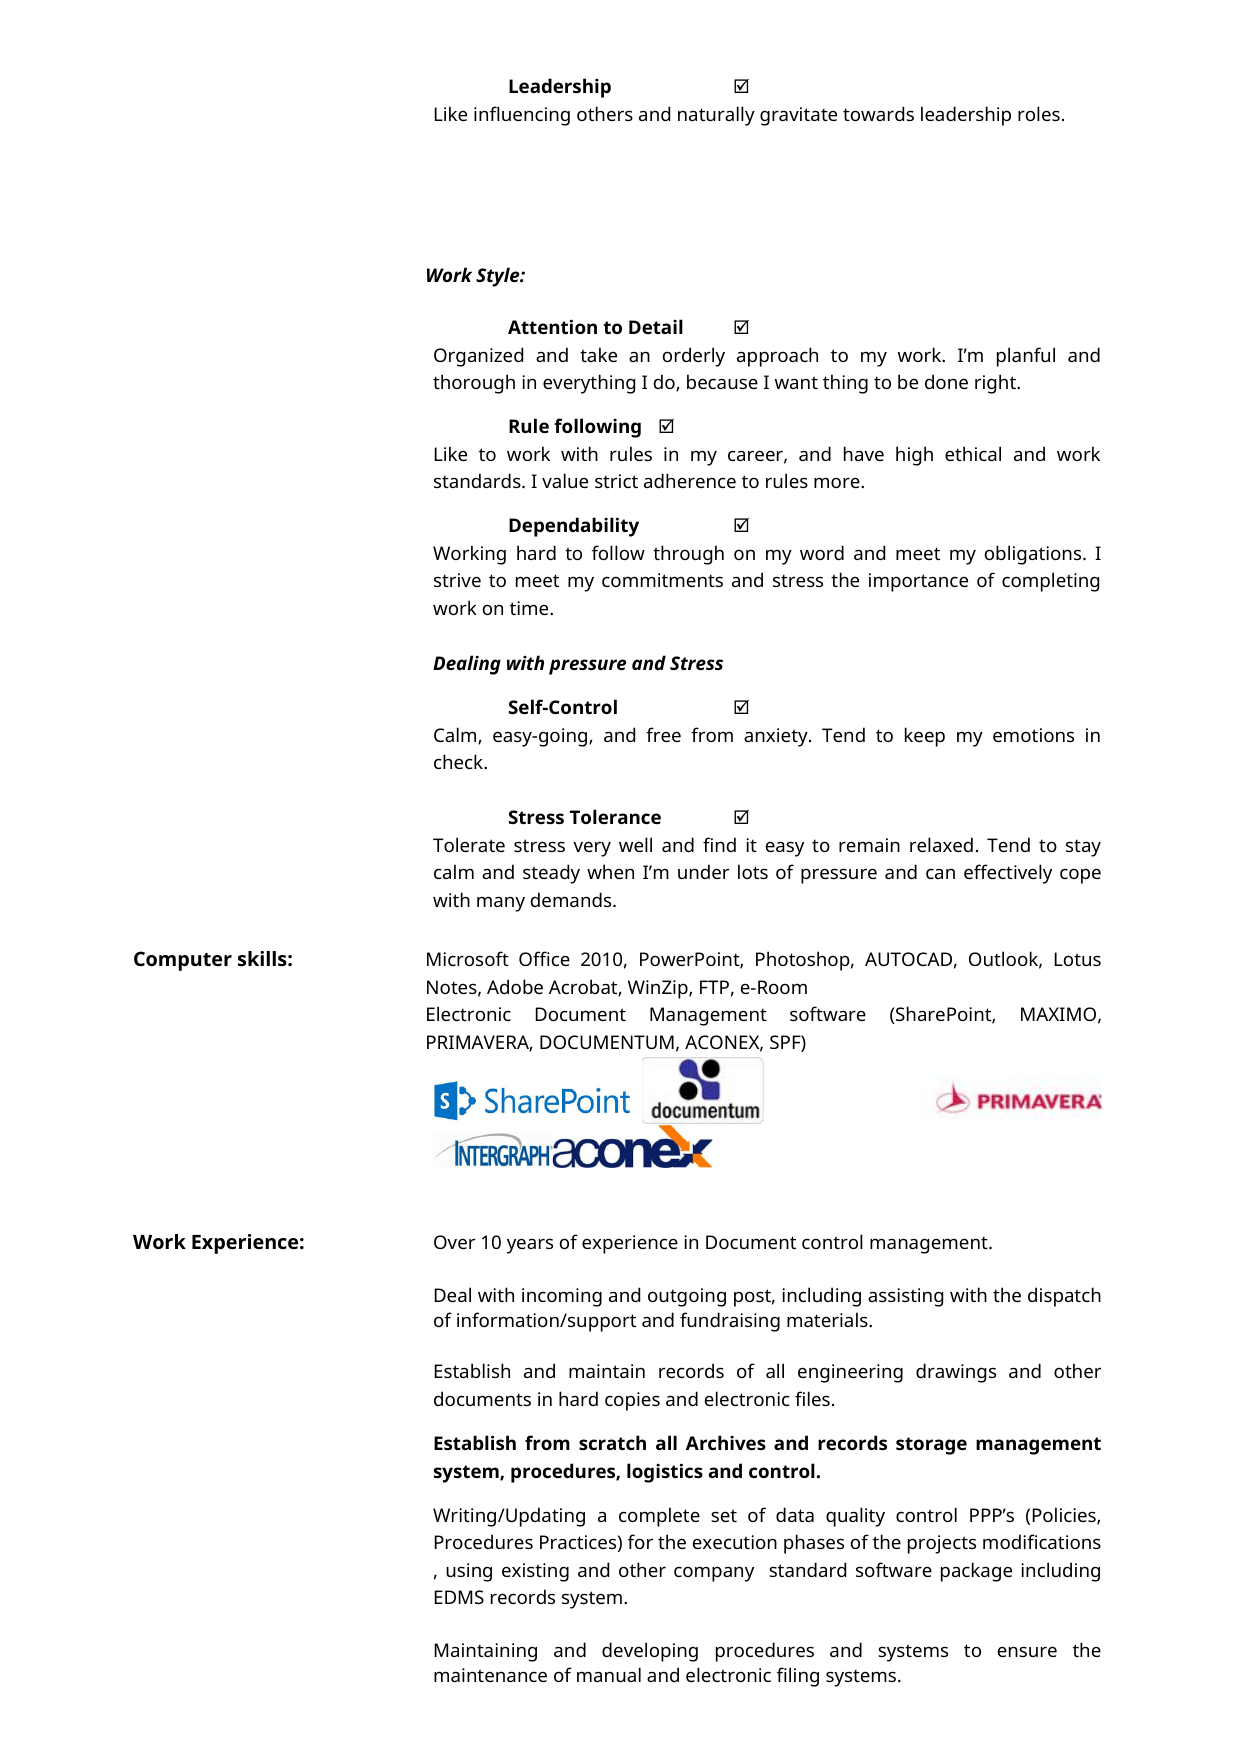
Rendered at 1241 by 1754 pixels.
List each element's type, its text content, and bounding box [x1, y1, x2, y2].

text Dependability [433, 513, 1102, 538]
text Organized and take an orderly approach to my work. I’m planful and thorough in everything I do, because I want thing to be done right. [433, 342, 1102, 395]
text Work Style: [425, 262, 1102, 287]
text Electronic Document Management software (SharePoint, MAXIMO, PRIMAVERA, DOCUMENTUM, ACONEX, SPF) [425, 1001, 1102, 1054]
picture [921, 1056, 1103, 1124]
text Writing/Updating a complete set of data quality control PPP’s (Policies, Procedures Practices) for the execution phases of the projects modifications , using existing and other company standard software package including EDMS records system. [433, 1502, 1102, 1610]
text Self-Control [433, 694, 1102, 720]
text Working hard to follow through on my word and meet my obligations. I strive to meet my commitments and stress the importance of completing work on time. [433, 540, 1102, 621]
text Tolerate stress very well and find it easy to remain relaxed. Tend to stay calm and steady when I’m under lots of pressure and can effectively cope with many demands. [433, 832, 1102, 912]
list Maintaining and developing procedures and systems to ensure the maintenance of manual and electronic filing systems. [433, 1637, 1102, 1688]
picture [642, 1057, 764, 1124]
picture [432, 1078, 632, 1124]
text Establish from scratch all Archives and records storage management system, procedures, logistics and control. [433, 1430, 1102, 1483]
picture [432, 1125, 713, 1168]
text Establish and maintain records of all engineering drawings and other documents in hard copies and electronic files. [433, 1359, 1102, 1412]
text Like to work with rules in my career, and have high ethical and work standards. I value strict adherence to rules more. [433, 441, 1102, 494]
text Dealing with pressure and Stress [433, 650, 1102, 676]
text Like influencing others and naturally gravitate towards leadership roles. [433, 102, 1134, 127]
text Stress Tolerance [433, 804, 1102, 830]
text Rule following [433, 413, 1102, 439]
text Work Experience: Over 10 years of experience in Document control management. [133, 1228, 1102, 1255]
text Calm, easy-going, and free from anxiety. Tend to keep my emotions in check. [433, 722, 1102, 775]
text Leadership [133, 74, 1134, 99]
text Computer skills: Microsoft Office 2010, PowerPoint, Photoshop, AUTOCAD, Outlook, Lotus Notes, Adobe Acrobat, WinZip, FTP, e-Room [133, 945, 1102, 999]
text Attention to Detail [433, 314, 1102, 340]
list Deal with incoming and outgoing post, including assisting with the dispatch of information/support and fundraising materials. [433, 1282, 1102, 1333]
